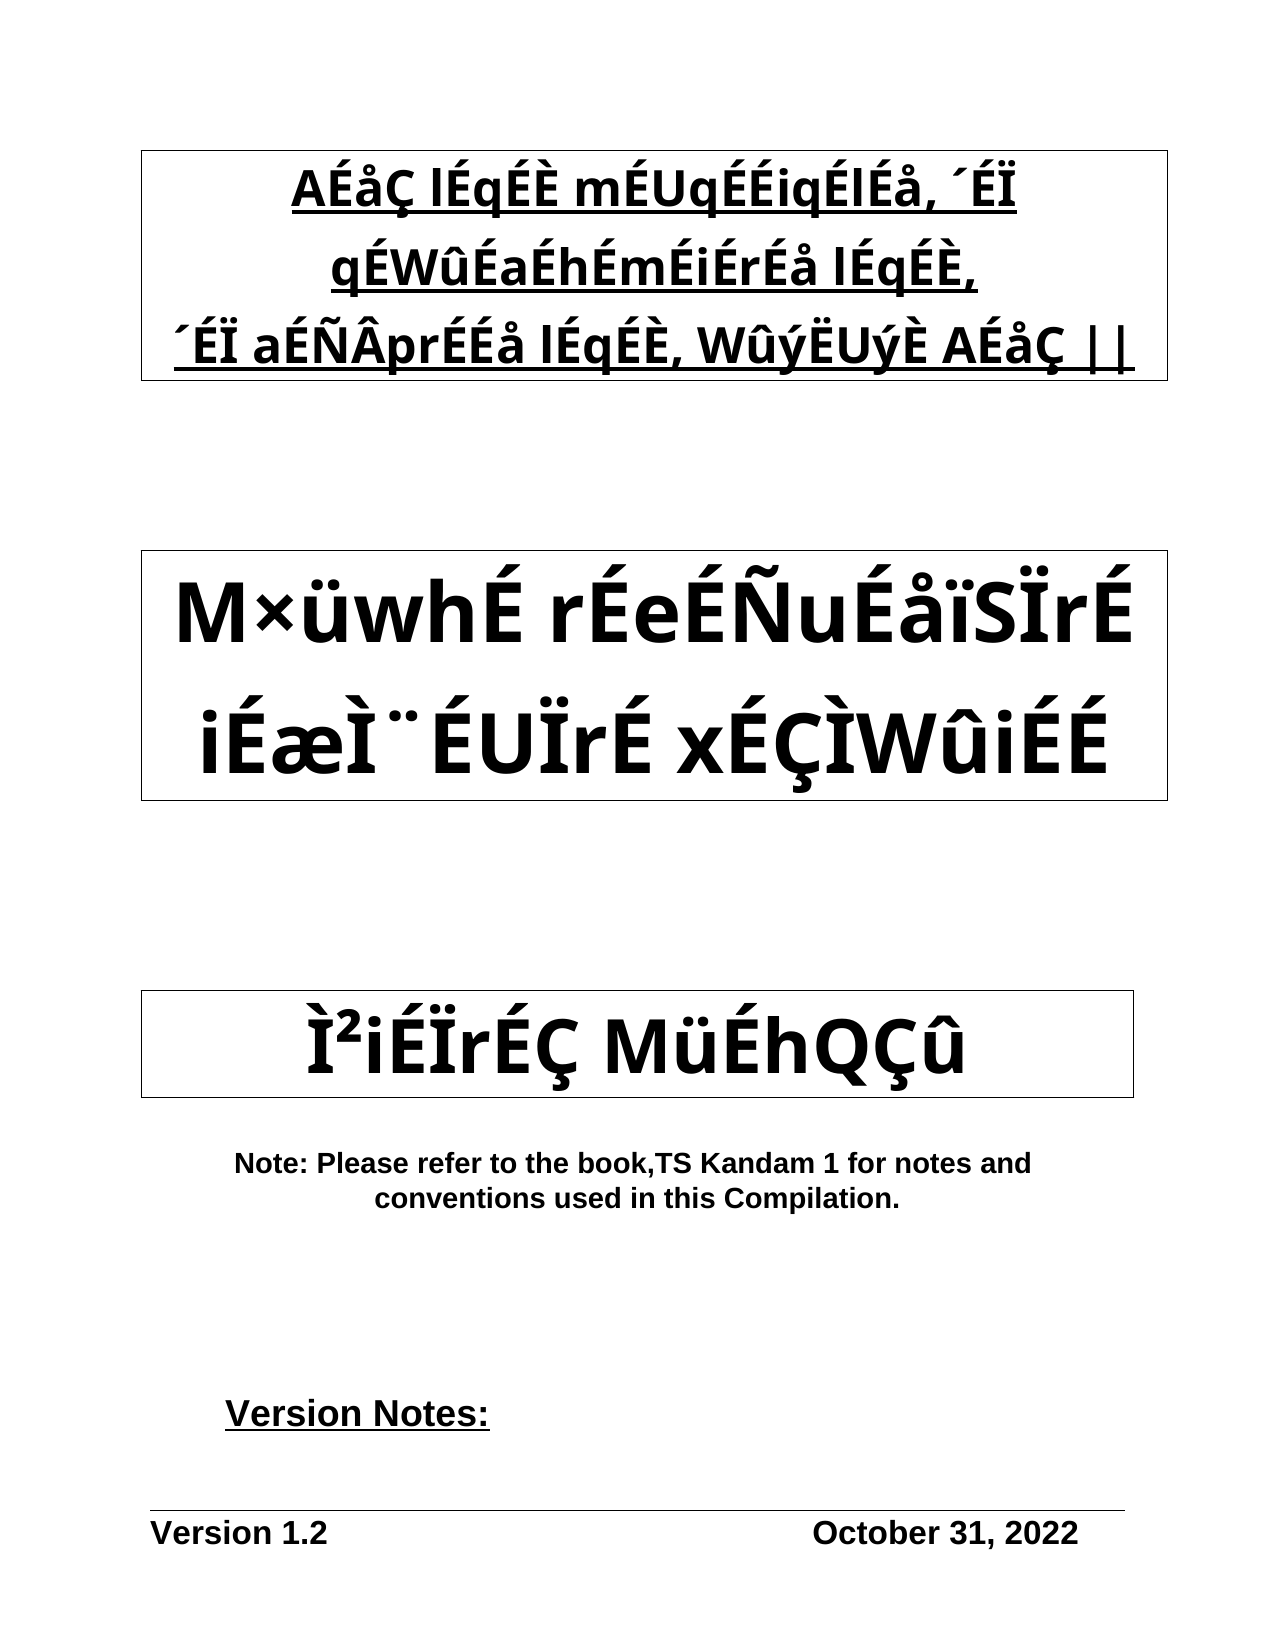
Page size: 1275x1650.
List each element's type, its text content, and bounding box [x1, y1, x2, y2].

text Ì²iÉÏrÉÇ MüÉhQÇû [142, 991, 1133, 1097]
text Version Notes: [150, 1391, 1125, 1434]
text M×üwhÉ rÉeÉÑuÉåïSÏrÉ iÉæÌ¨ÉUÏrÉ xÉÇÌWûiÉÉ [142, 551, 1167, 800]
text Note: Please refer to the book,TS Kandam 1 for notes and conventions used in this Compilation. [150, 1146, 1124, 1215]
text AÉåÇ lÉqÉÈ mÉUqÉÉiqÉlÉå, ´ÉÏ qÉWûÉaÉhÉmÉiÉrÉå lÉqÉÈ, ´ÉÏ aÉÑÂprÉÉå lÉqÉÈ, WûýËUýÈ AÉåÇ || [142, 151, 1167, 380]
